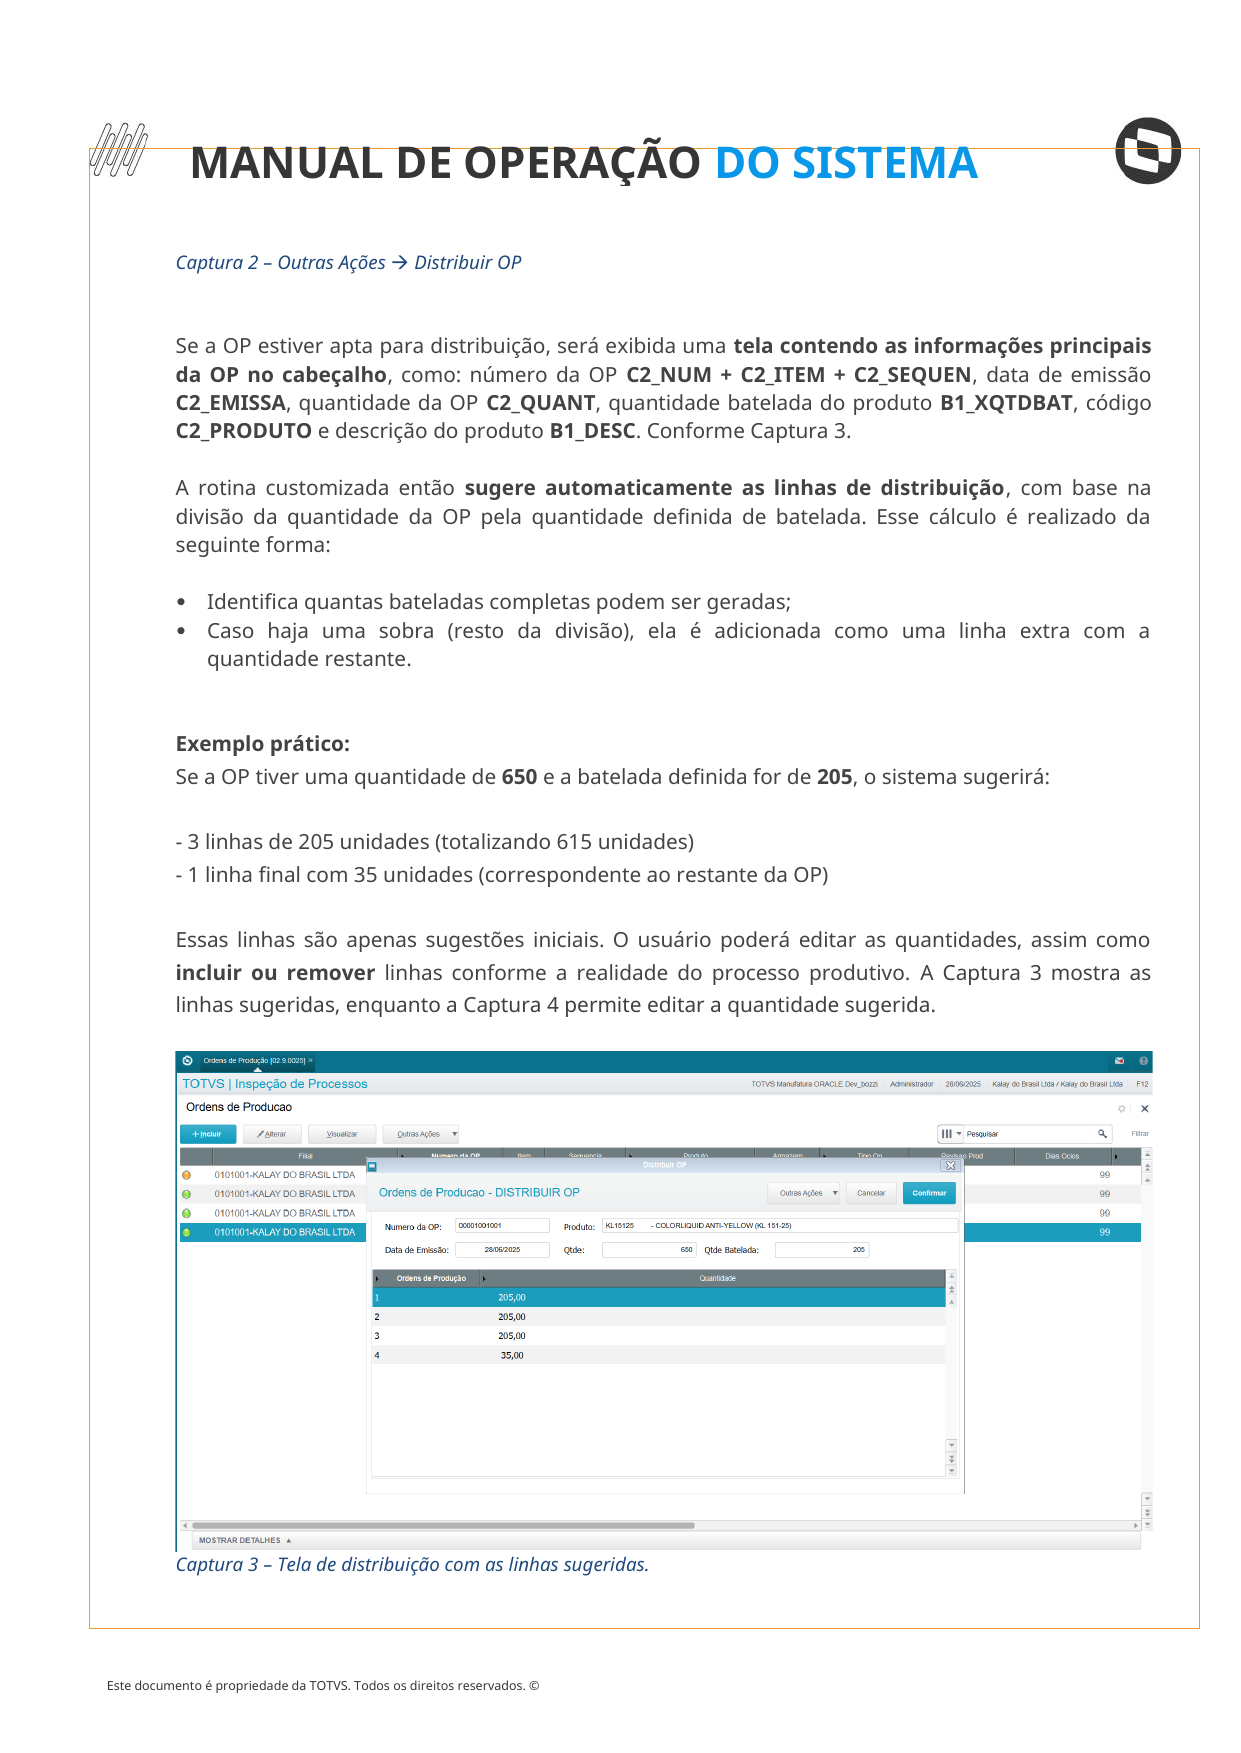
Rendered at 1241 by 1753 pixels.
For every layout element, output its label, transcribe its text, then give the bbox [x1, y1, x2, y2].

picture [183, 1058, 192, 1065]
picture [1140, 1058, 1147, 1064]
picture [178, 1074, 1153, 1552]
picture [88, 73, 1182, 148]
